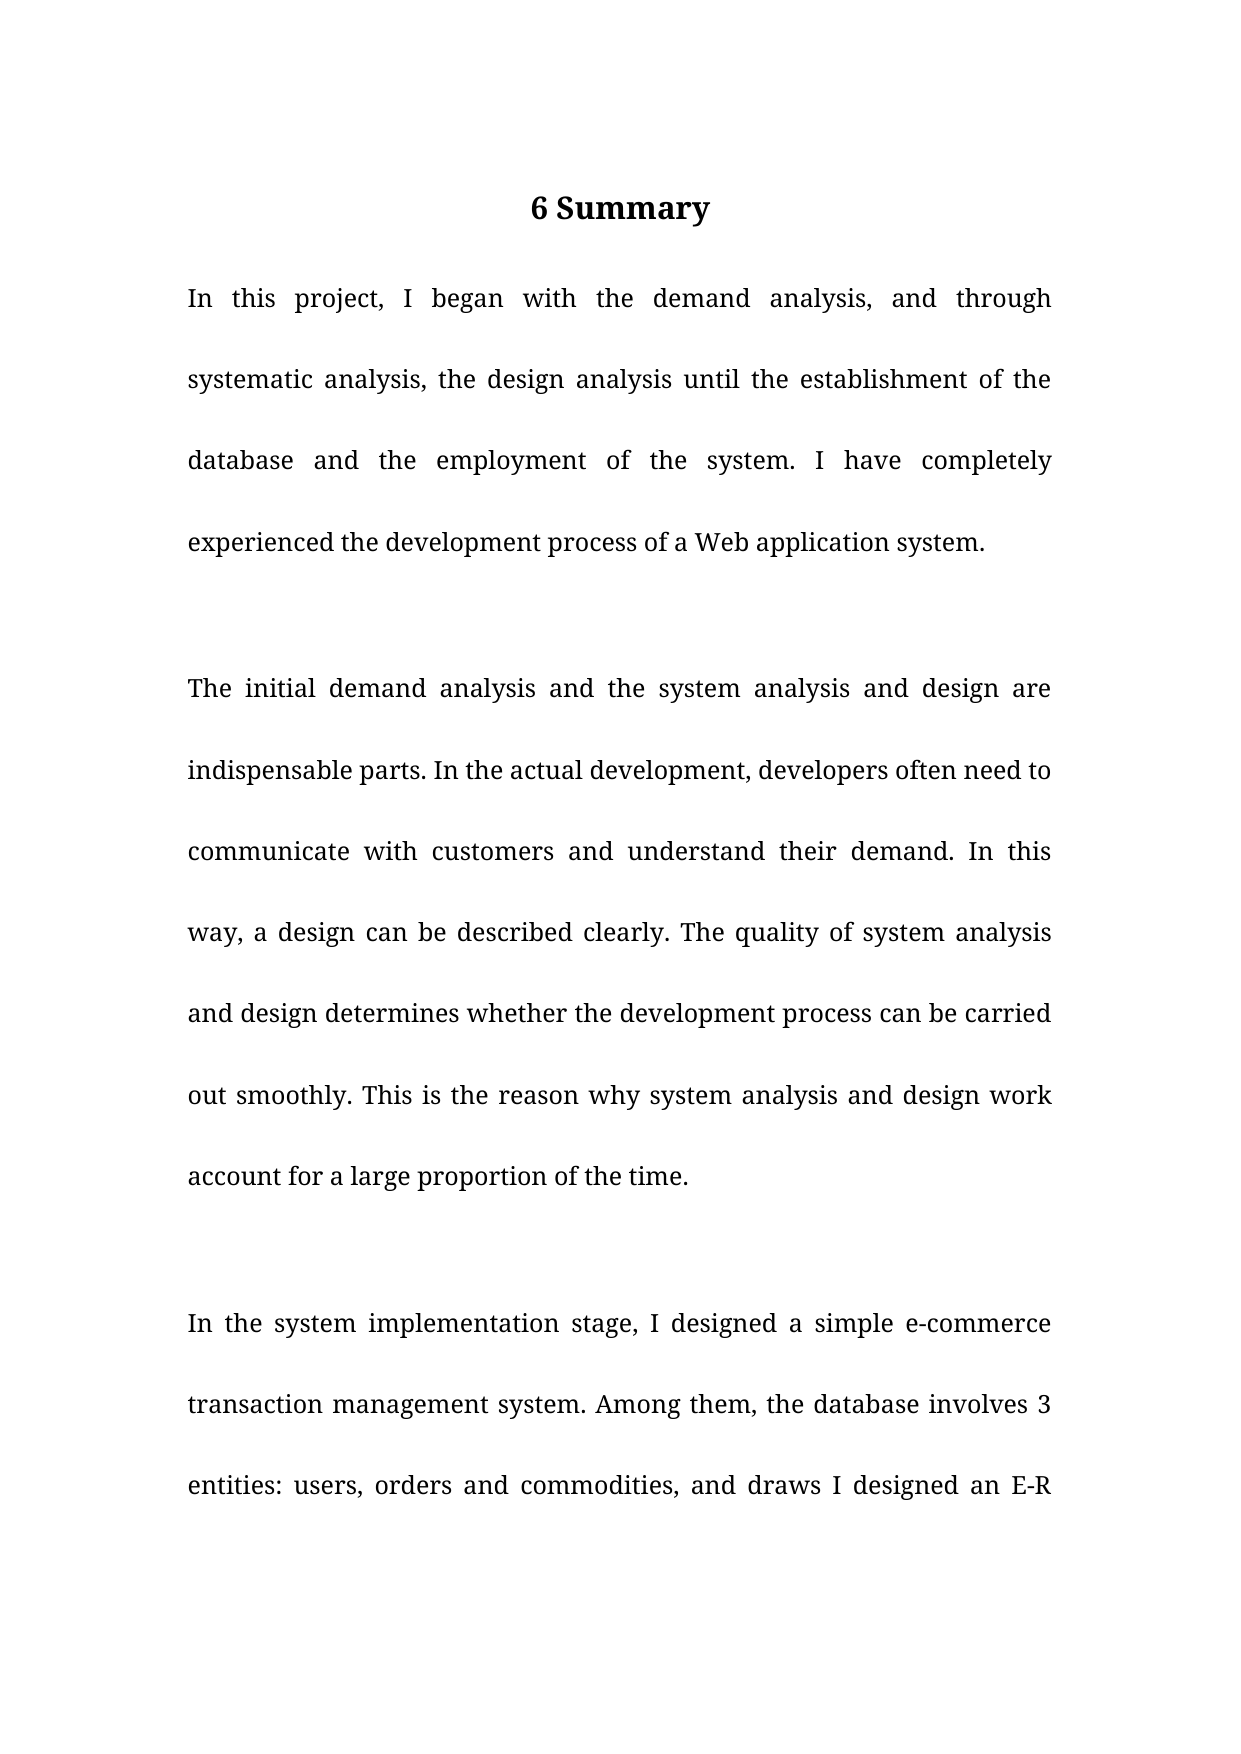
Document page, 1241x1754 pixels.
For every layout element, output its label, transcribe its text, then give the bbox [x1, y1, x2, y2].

text The initial demand analysis and the system analysis and design are indispensable parts. In the actual development, developers often need to communicate with customers and understand their demand. In this way, a design can be described clearly. The quality of system analysis and design determines whether the development process can be carried out smoothly. This is the reason why system analysis and design work account for a large proportion of the time. [187, 656, 1053, 1208]
subtitle 6 Summary [187, 175, 1053, 240]
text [187, 1290, 1053, 1517]
text In this project, I began with the demand analysis, and through systematic analysis, the design analysis until the establishment of the database and the employment of the system. I have completely experienced the development process of a Web application system. [187, 265, 1053, 574]
